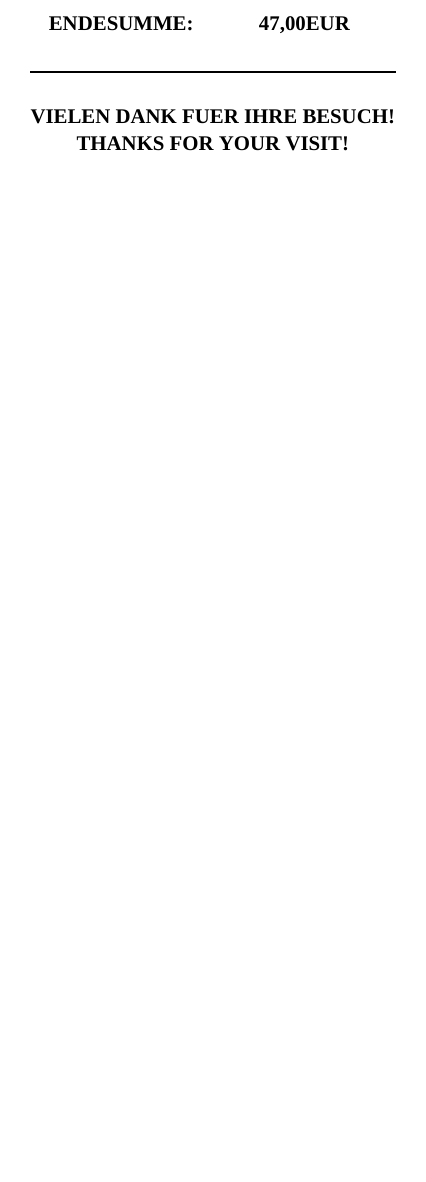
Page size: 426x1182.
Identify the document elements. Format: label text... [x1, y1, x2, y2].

table_cell ENDESUMME: [30, 0, 213, 45]
text VIELEN DANK FUER IHRE BESUCH! [29, 104, 396, 128]
text THANKS FOR YOUR VISIT! [29, 131, 396, 155]
table_cell 47,00EUR [213, 0, 396, 45]
